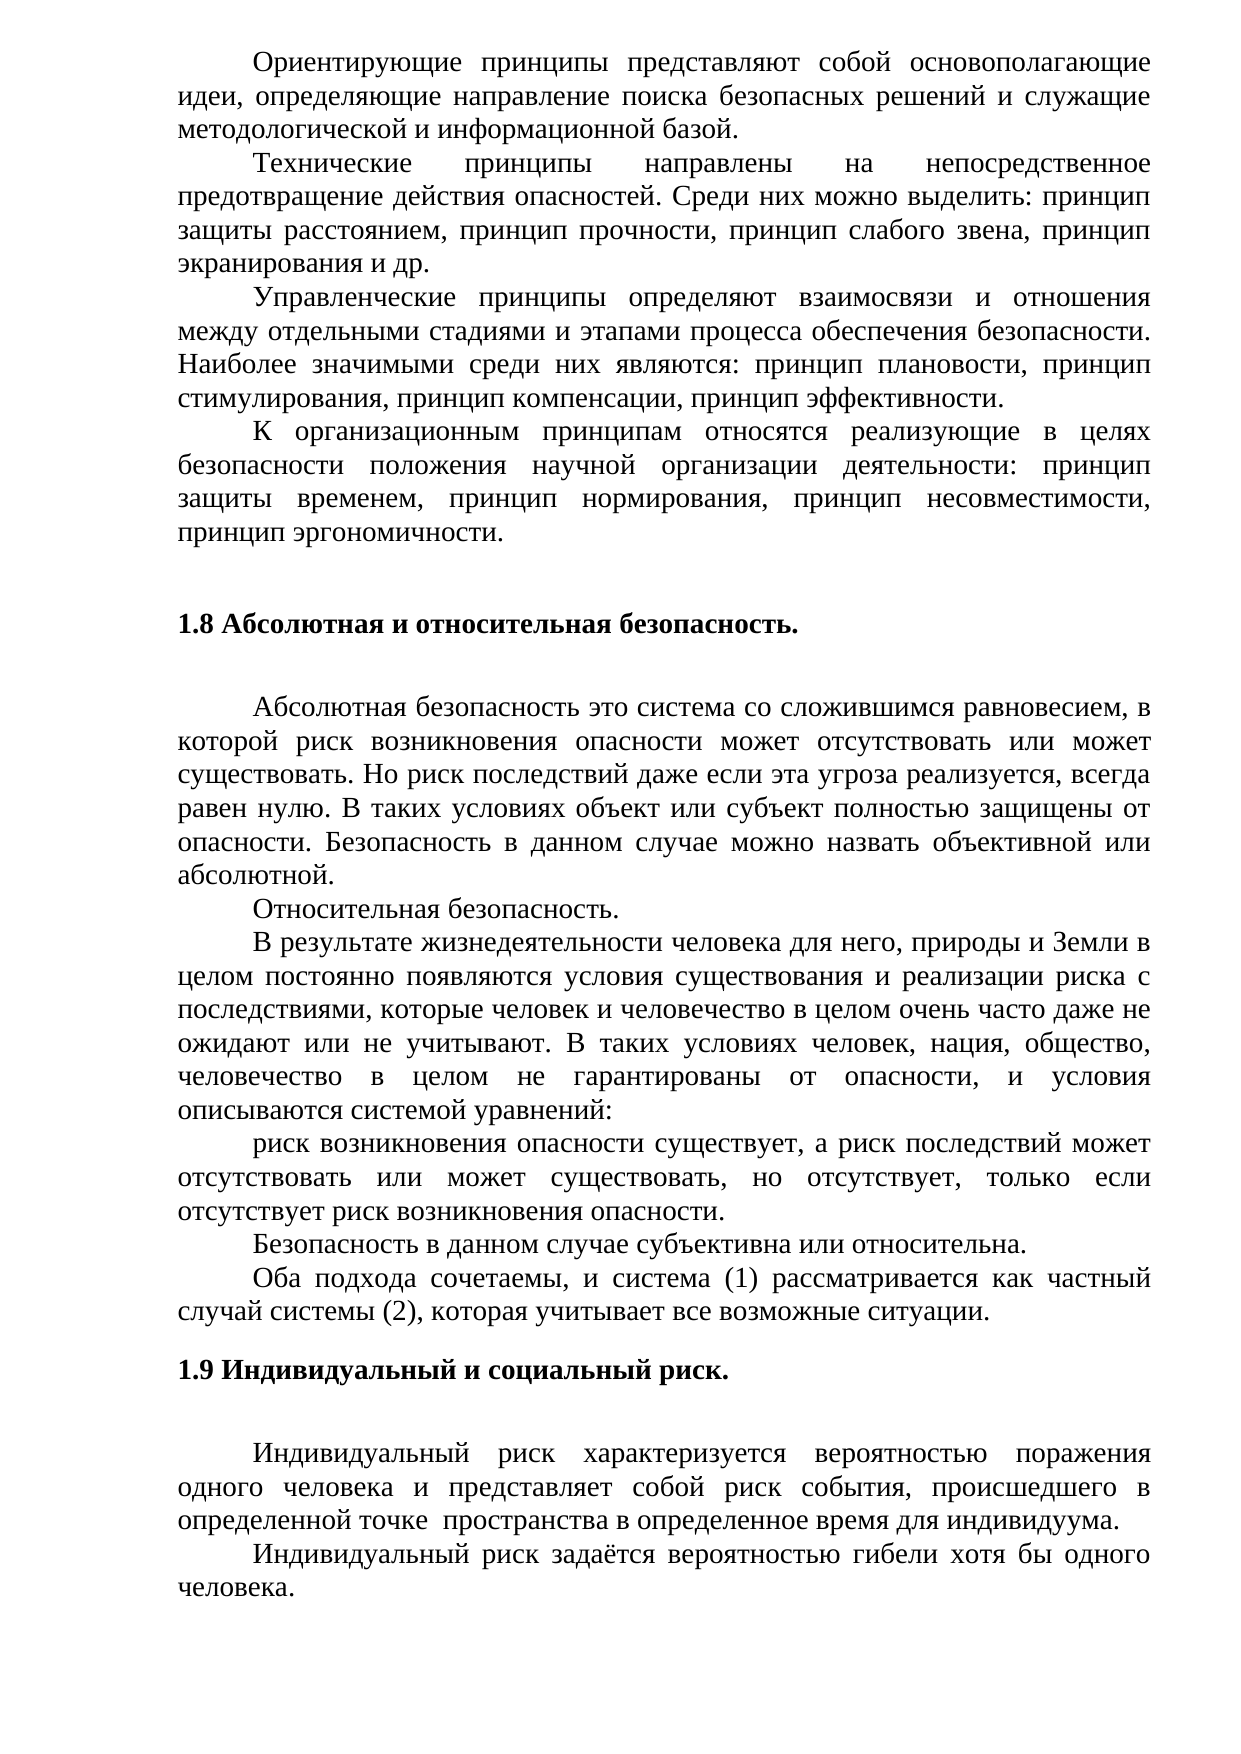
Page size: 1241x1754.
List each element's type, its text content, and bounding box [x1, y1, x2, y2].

text Ориентирующие принципы представляют собой основополагающие идеи, определяющие направление поиска безопасных решений и служащие методологической и информационной базой. [177, 44, 1152, 145]
text Безопасность в данном случае субъективна или относительна. [177, 1226, 1152, 1260]
text Управленческие принципы определяют взаимосвязи и отношения между отдельными стадиями и этапами процесса обеспечения безопасности. Наиболее значимыми среди них являются: принцип плановости, принцип стимулирования, принцип компенсации, принцип эффективности. [177, 279, 1152, 413]
text Индивидуальный риск задаётся вероятностью гибели хотя бы одного человека. [177, 1536, 1152, 1603]
text Индивидуальный риск характеризуется вероятностью поражения одного человека и представляет собой риск события, происшедшего в определенной точке пространства в определенное время для индивидуума. [177, 1435, 1152, 1536]
text В результате жизнедеятельности человека для него, природы и Земли в целом постоянно появляются условия существования и реализации риска с последствиями, которые человек и человечество в целом очень часто даже не ожидают или не учитывают. В таких условиях человек, нация, общество, человечество в целом не гарантированы от опасности, и условия описываются системой уравнений: [177, 924, 1152, 1126]
text Индивидуальный и социальный риск. [177, 1352, 1152, 1385]
text Абсолютная безопасность это система со сложившимся равновесием, в которой риск возникновения опасности может отсутствовать или может существовать. Но риск последствий даже если эта угроза реализуется, всегда равен нулю. В таких условиях объект или субъект полностью защищены от опасности. Безопасность в данном случае можно назвать объективной или абсолютной. [177, 689, 1152, 891]
text К организационным принципам относятся реализующие в целях безопасности положения научной организации деятельности: принцип защиты временем, принцип нормирования, принцип несовместимости, принцип эргономичности. [177, 413, 1152, 547]
text риск возникновения опасности существует, а риск последствий может отсутствовать или может существовать, но отсутствует, только если отсутствует риск возникновения опасности. [177, 1126, 1152, 1226]
text Оба подхода сочетаемы, и система (1) рассматривается как частный случай системы (2), которая учитывает все возможные ситуации. [177, 1260, 1152, 1327]
text Относительная безопасность. [177, 891, 1152, 924]
text Технические принципы направлены на непосредственное предотвращение действия опасностей. Среди них можно выделить: принцип защиты расстоянием, принцип прочности, принцип слабого звена, принцип экранирования и др. [177, 145, 1152, 279]
text Абсолютная и относительная безопасность. [177, 606, 1152, 639]
